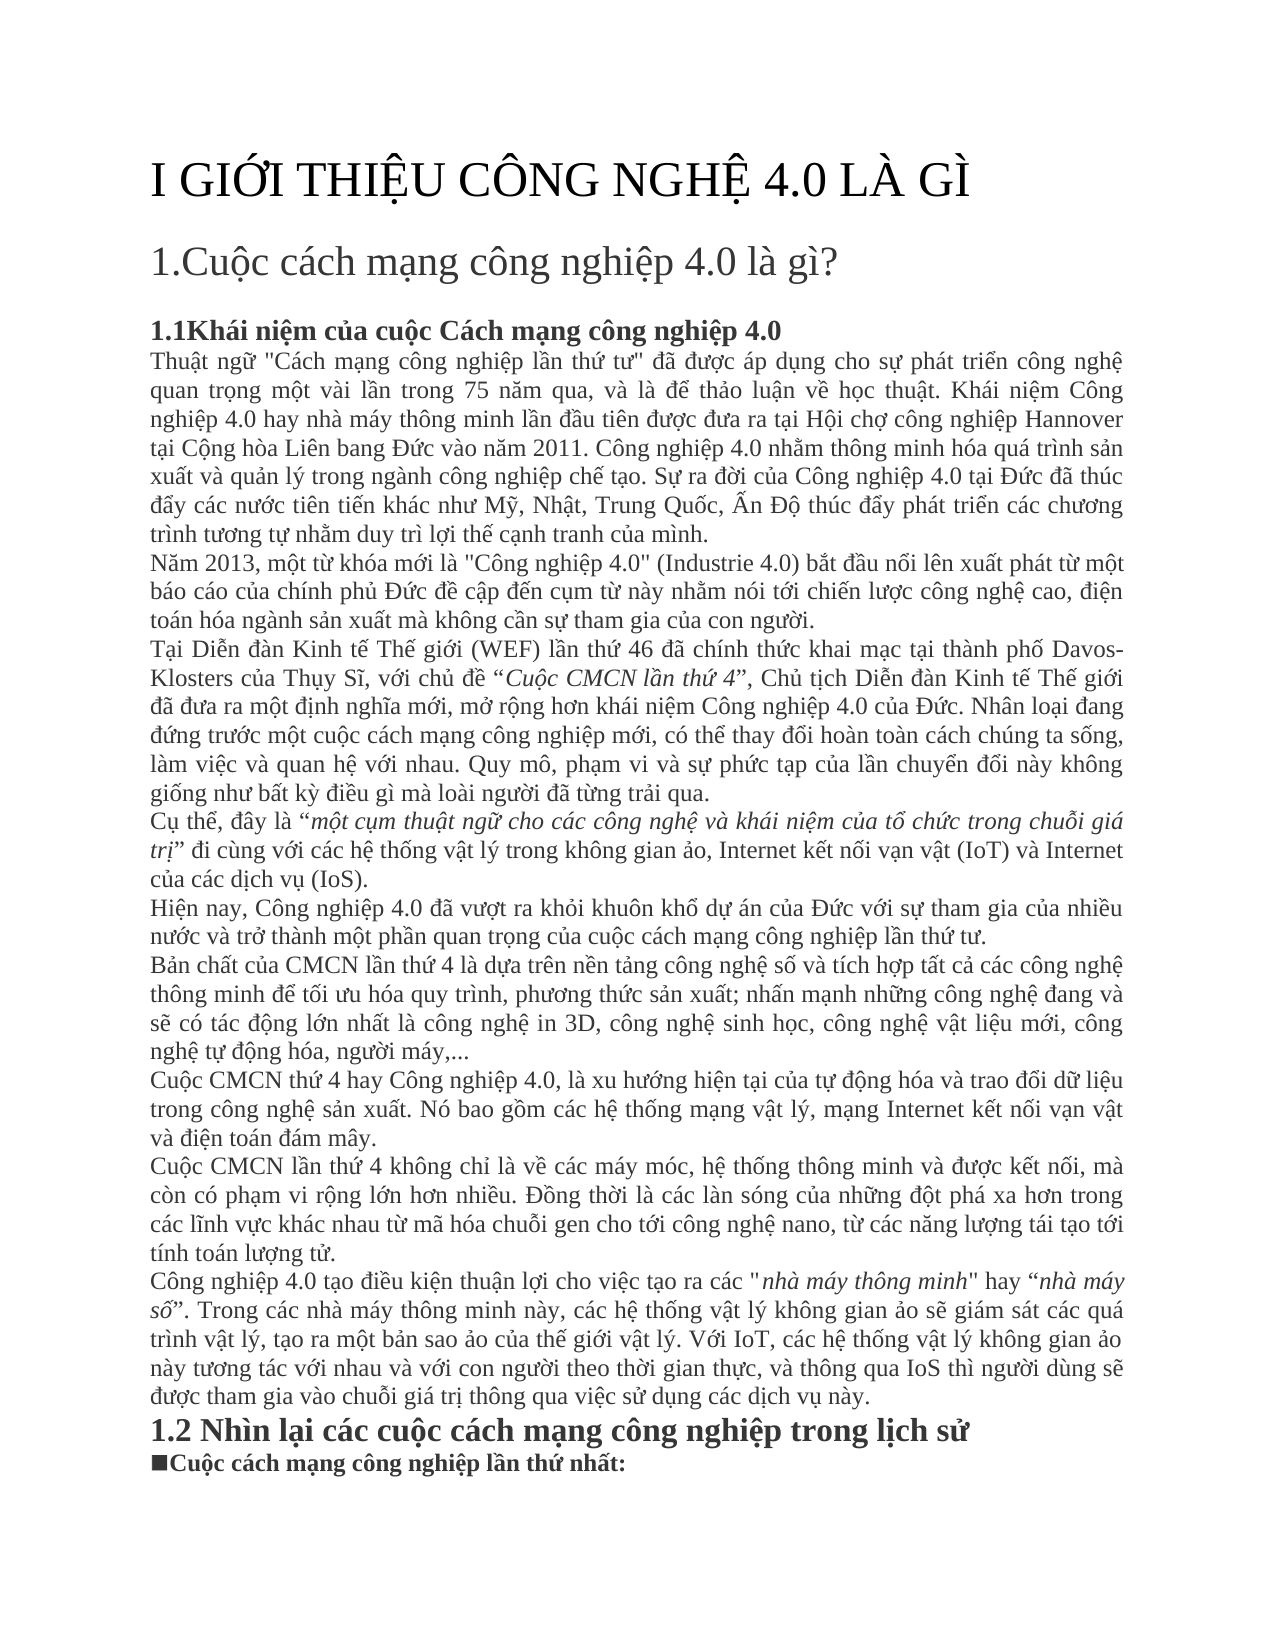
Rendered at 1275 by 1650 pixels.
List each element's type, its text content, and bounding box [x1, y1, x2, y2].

text Năm 2013, một từ khóa mới là "Công nghiệp 4.0" (Industrie 4.0) bắt đầu nổi lên xuất phát từ một báo cáo của chính phủ Đức đề cập đến cụm từ này nhằm nói tới chiến lược công nghệ cao, điện toán hóa ngành sản xuất mà không cần sự tham gia của con người. [150, 548, 1125, 634]
text Cuộc cách mạng công nghiệp lần thứ nhất: [150, 1448, 1125, 1477]
text Cụ thể, đây là “một cụm thuật ngữ cho các công nghệ và khái niệm của tổ chức trong chuỗi giá trị” đi cùng với các hệ thống vật lý trong không gian ảo, Internet kết nối vạn vật (IoT) và Internet của các dịch vụ (IoS). [150, 806, 1125, 893]
text Cuộc CMCN thứ 4 hay Công nghiệp 4.0, là xu hướng hiện tại của tự động hóa và trao đổi dữ liệu trong công nghệ sản xuất. Nó bao gồm các hệ thống mạng vật lý, mạng Internet kết nối vạn vật và điện toán đám mây. [150, 1065, 1125, 1151]
text Bản chất của CMCN lần thứ 4 là dựa trên nền tảng công nghệ số và tích hợp tất cả các công nghệ thông minh để tối ưu hóa quy trình, phương thức sản xuất; nhấn mạnh những công nghệ đang và sẽ có tác động lớn nhất là công nghệ in 3D, công nghệ sinh học, công nghệ vật liệu mới, công nghệ tự động hóa, người máy,... [150, 950, 1125, 1065]
text Cuộc CMCN lần thứ 4 không chỉ là về các máy móc, hệ thống thông minh và được kết nối, mà còn có phạm vi rộng lớn hơn nhiều. Đồng thời là các làn sóng của những đột phá xa hơn trong các lĩnh vực khác nhau từ mã hóa chuỗi gen cho tới công nghệ nano, từ các năng lượng tái tạo tới tính toán lượng tử. [150, 1151, 1125, 1266]
text Thuật ngữ "Cách mạng công nghiệp lần thứ tư" đã được áp dụng cho sự phát triển công nghệ quan trọng một vài lần trong 75 năm qua, và là để thảo luận về học thuật. Khái niệm Công nghiệp 4.0 hay nhà máy thông minh lần đầu tiên được đưa ra tại Hội chợ công nghiệp Hannover tại Cộng hòa Liên bang Đức vào năm 2011. Công nghiệp 4.0 nhằm thông minh hóa quá trình sản xuất và quản lý trong ngành công nghiệp chế tạo. Sự ra đời của Công nghiệp 4.0 tại Đức đã thúc đẩy các nước tiên tiến khác như Mỹ, Nhật, Trung Quốc, Ấn Độ thúc đẩy phát triển các chương trình tương tự nhằm duy trì lợi thế cạnh tranh của mình. [150, 346, 1125, 548]
text Tại Diễn đàn Kinh tế Thế giới (WEF) lần thứ 46 đã chính thức khai mạc tại thành phố Davos-Klosters của Thụy Sĩ, với chủ đề “Cuộc CMCN lần thứ 4”, Chủ tịch Diễn đàn Kinh tế Thế giới đã đưa ra một định nghĩa mới, mở rộng hơn khái niệm Công nghiệp 4.0 của Đức. Nhân loại đang đứng trước một cuộc cách mạng công nghiệp mới, có thể thay đổi hoàn toàn cách chúng ta sống, làm việc và quan hệ với nhau. Quy mô, phạm vi và sự phức tạp của lần chuyển đổi này không giống như bất kỳ điều gì mà loài người đã từng trải qua. [150, 634, 1125, 806]
text 1.2 Nhìn lại các cuộc cách mạng công nghiệp trong lịch sử [150, 1410, 1125, 1448]
text Hiện nay, Công nghiệp 4.0 đã vượt ra khỏi khuôn khổ dự án của Đức với sự tham gia của nhiều nước và trở thành một phần quan trọng của cuộc cách mạng công nghiệp lần thứ tư. [150, 893, 1125, 950]
text I GIỚI THIỆU CÔNG NGHỆ 4.0 LÀ GÌ [150, 150, 1125, 207]
text 1.Cuộc cách mạng công nghiệp 4.0 là gì? [150, 237, 1125, 285]
text 1.1Khái niệm của cuộc Cách mạng công nghiệp 4.0 [150, 313, 1125, 346]
text Công nghiệp 4.0 tạo điều kiện thuận lợi cho việc tạo ra các "nhà máy thông minh" hay “nhà máy số”. Trong các nhà máy thông minh này, các hệ thống vật lý không gian ảo sẽ giám sát các quá trình vật lý, tạo ra một bản sao ảo của thế giới vật lý. Với IoT, các hệ thống vật lý không gian ảo này tương tác với nhau và với con người theo thời gian thực, và thông qua IoS thì người dùng sẽ được tham gia vào chuỗi giá trị thông qua việc sử dụng các dịch vụ này. [150, 1266, 1125, 1410]
